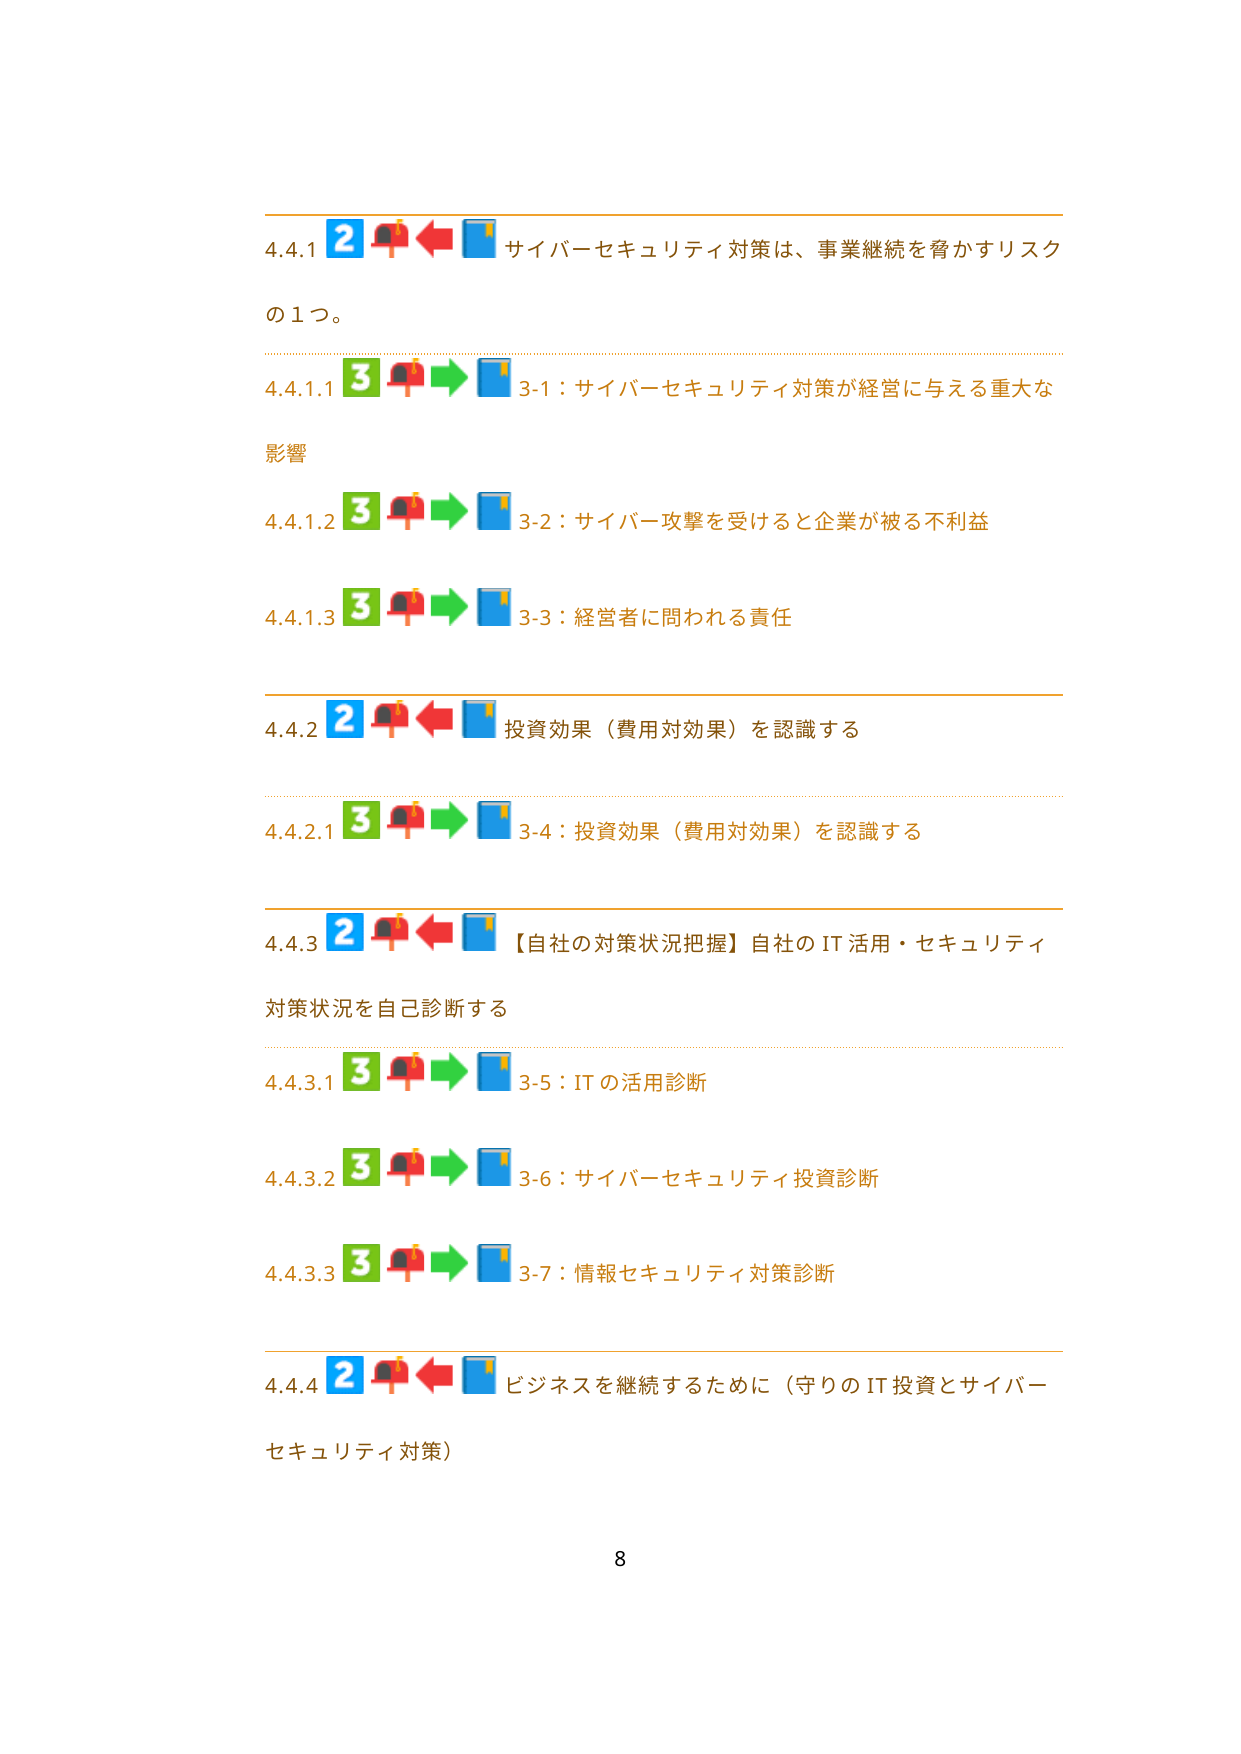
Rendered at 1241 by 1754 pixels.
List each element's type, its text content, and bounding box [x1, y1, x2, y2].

picture [459, 1356, 498, 1394]
picture [342, 588, 381, 626]
text 3-6：サイバーセキュリティ投資診断 [265, 1143, 1063, 1223]
picture [370, 913, 409, 951]
picture [386, 1244, 425, 1282]
picture [386, 1148, 425, 1186]
text 3-1：サイバーセキュリティ対策が経営に与える重大な影響 [265, 353, 1063, 471]
picture [370, 1356, 409, 1394]
picture [430, 588, 469, 626]
picture [386, 358, 425, 397]
picture [326, 700, 364, 738]
picture [459, 219, 498, 258]
picture [430, 358, 469, 397]
picture [386, 1052, 425, 1091]
picture [326, 913, 364, 951]
picture [342, 801, 381, 839]
picture [474, 1052, 513, 1091]
picture [342, 1148, 381, 1186]
picture [370, 700, 409, 738]
text 【自社の対策状況把握】自社のIT活用・セキュリティ対策状況を自己診断する [265, 910, 1063, 1026]
picture [430, 1052, 469, 1091]
text 3-5：ITの活用診断 [265, 1047, 1063, 1128]
picture [430, 1244, 469, 1282]
picture [342, 1052, 381, 1091]
picture [430, 801, 469, 839]
picture [459, 913, 498, 951]
picture [415, 700, 453, 738]
picture [474, 1148, 513, 1186]
picture [386, 801, 425, 839]
text サイバーセキュリティ対策は、事業継続を脅かすリスクの１つ。 [265, 216, 1063, 332]
picture [386, 492, 425, 530]
text 3-2：サイバー攻撃を受けると企業が被る不利益 [265, 486, 1063, 567]
picture [326, 219, 364, 258]
text ビジネスを継続するために（守りのIT投資とサイバーセキュリティ対策） [265, 1352, 1063, 1469]
picture [370, 219, 409, 258]
picture [459, 700, 498, 738]
picture [474, 358, 513, 397]
picture [474, 801, 513, 839]
picture [474, 1244, 513, 1282]
picture [430, 492, 469, 530]
text 3-7：情報セキュリティ対策診断 [265, 1238, 1063, 1319]
picture [342, 358, 381, 397]
text 3-3：経営者に問われる責任 [265, 582, 1063, 663]
picture [342, 1244, 381, 1282]
picture [415, 1356, 453, 1394]
picture [415, 219, 453, 258]
picture [326, 1356, 364, 1394]
text 3-4：投資効果（費用対効果）を認識する [265, 796, 1063, 877]
picture [415, 913, 453, 951]
text 投資効果（費用対効果）を認識する [265, 696, 1063, 775]
picture [430, 1148, 469, 1186]
picture [342, 492, 381, 530]
picture [386, 588, 425, 626]
picture [474, 588, 513, 626]
picture [474, 492, 513, 530]
